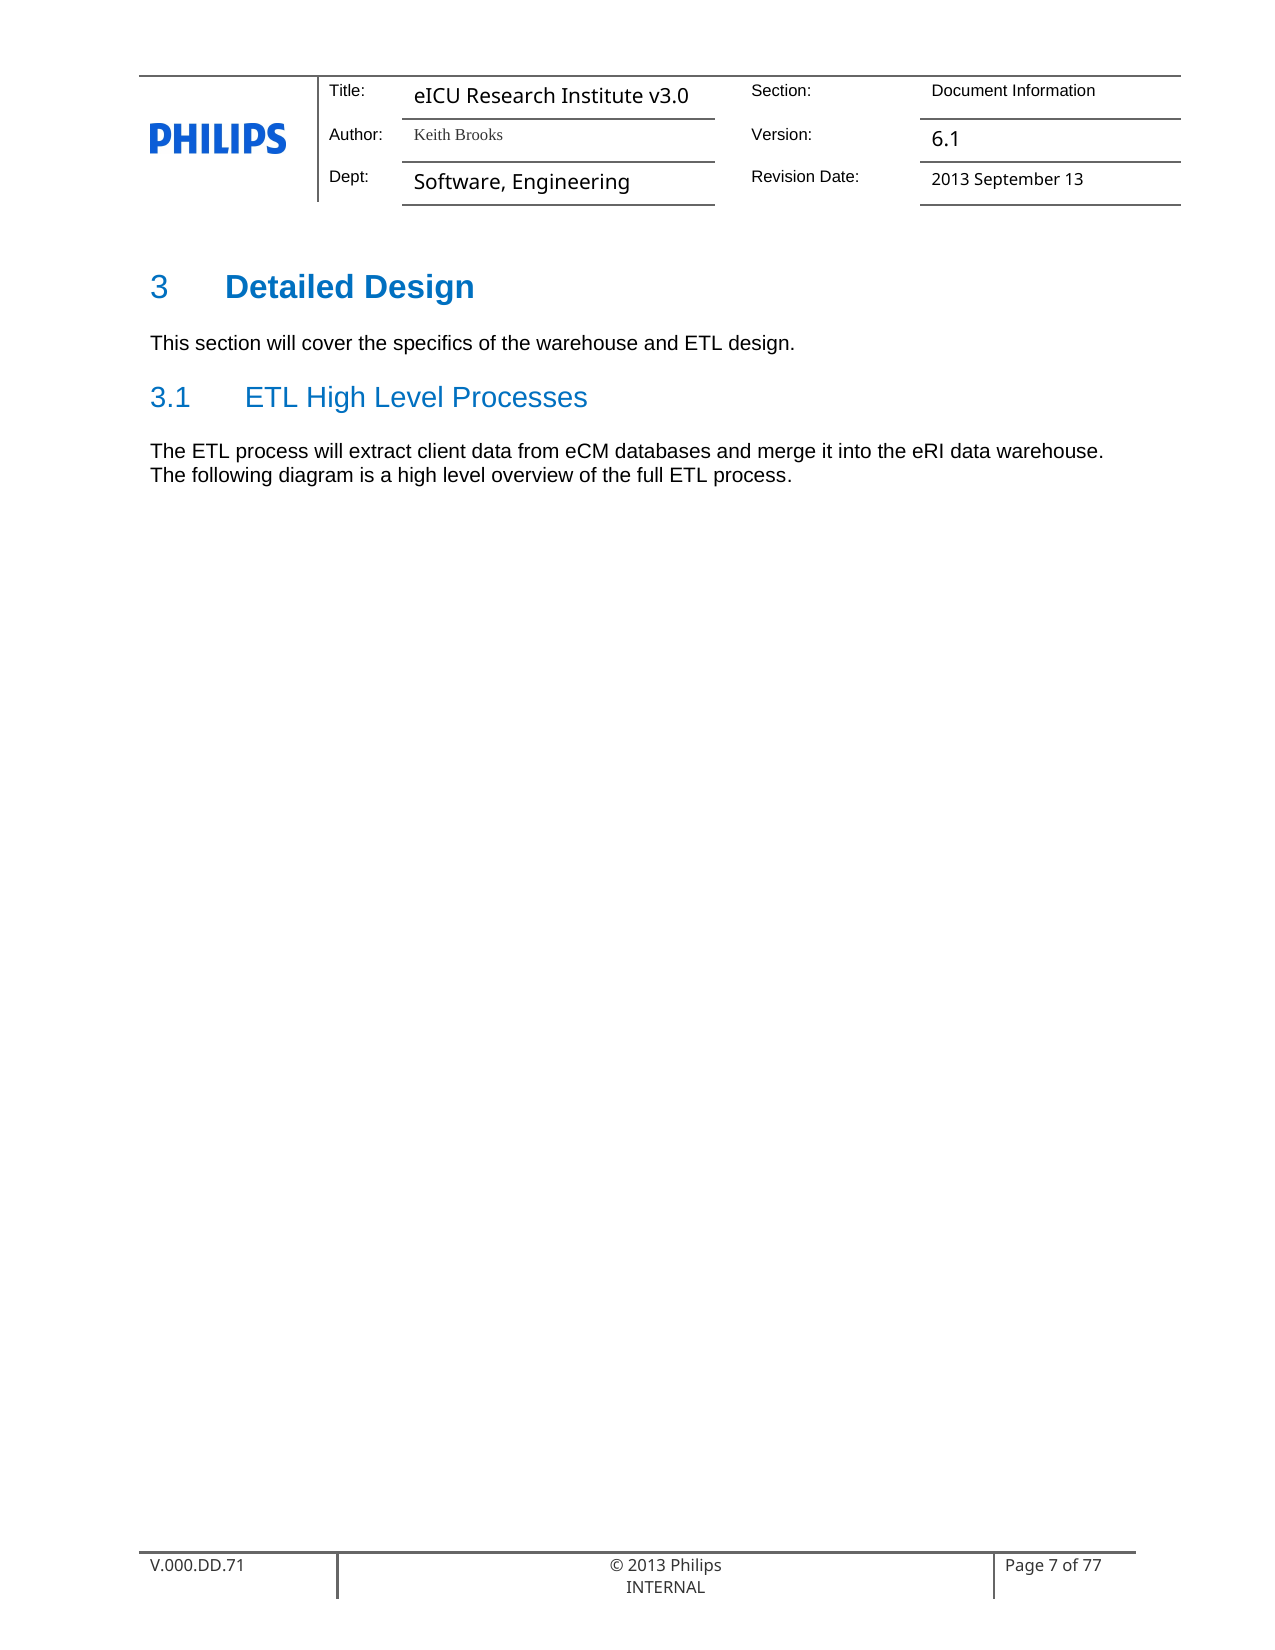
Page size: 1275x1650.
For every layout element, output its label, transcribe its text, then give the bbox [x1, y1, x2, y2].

text The ETL process will extract client data from eCM databases and merge it into the eRI data warehouse. The following diagram is a high level overview of the full ETL process. [150, 438, 1125, 486]
picture [150, 123, 286, 154]
subtitle Detailed Design [150, 268, 1125, 306]
list This section will cover the specifics of the warehouse and ETL design. [150, 331, 1125, 355]
subtitle ETL High Level Processes [150, 380, 1125, 413]
